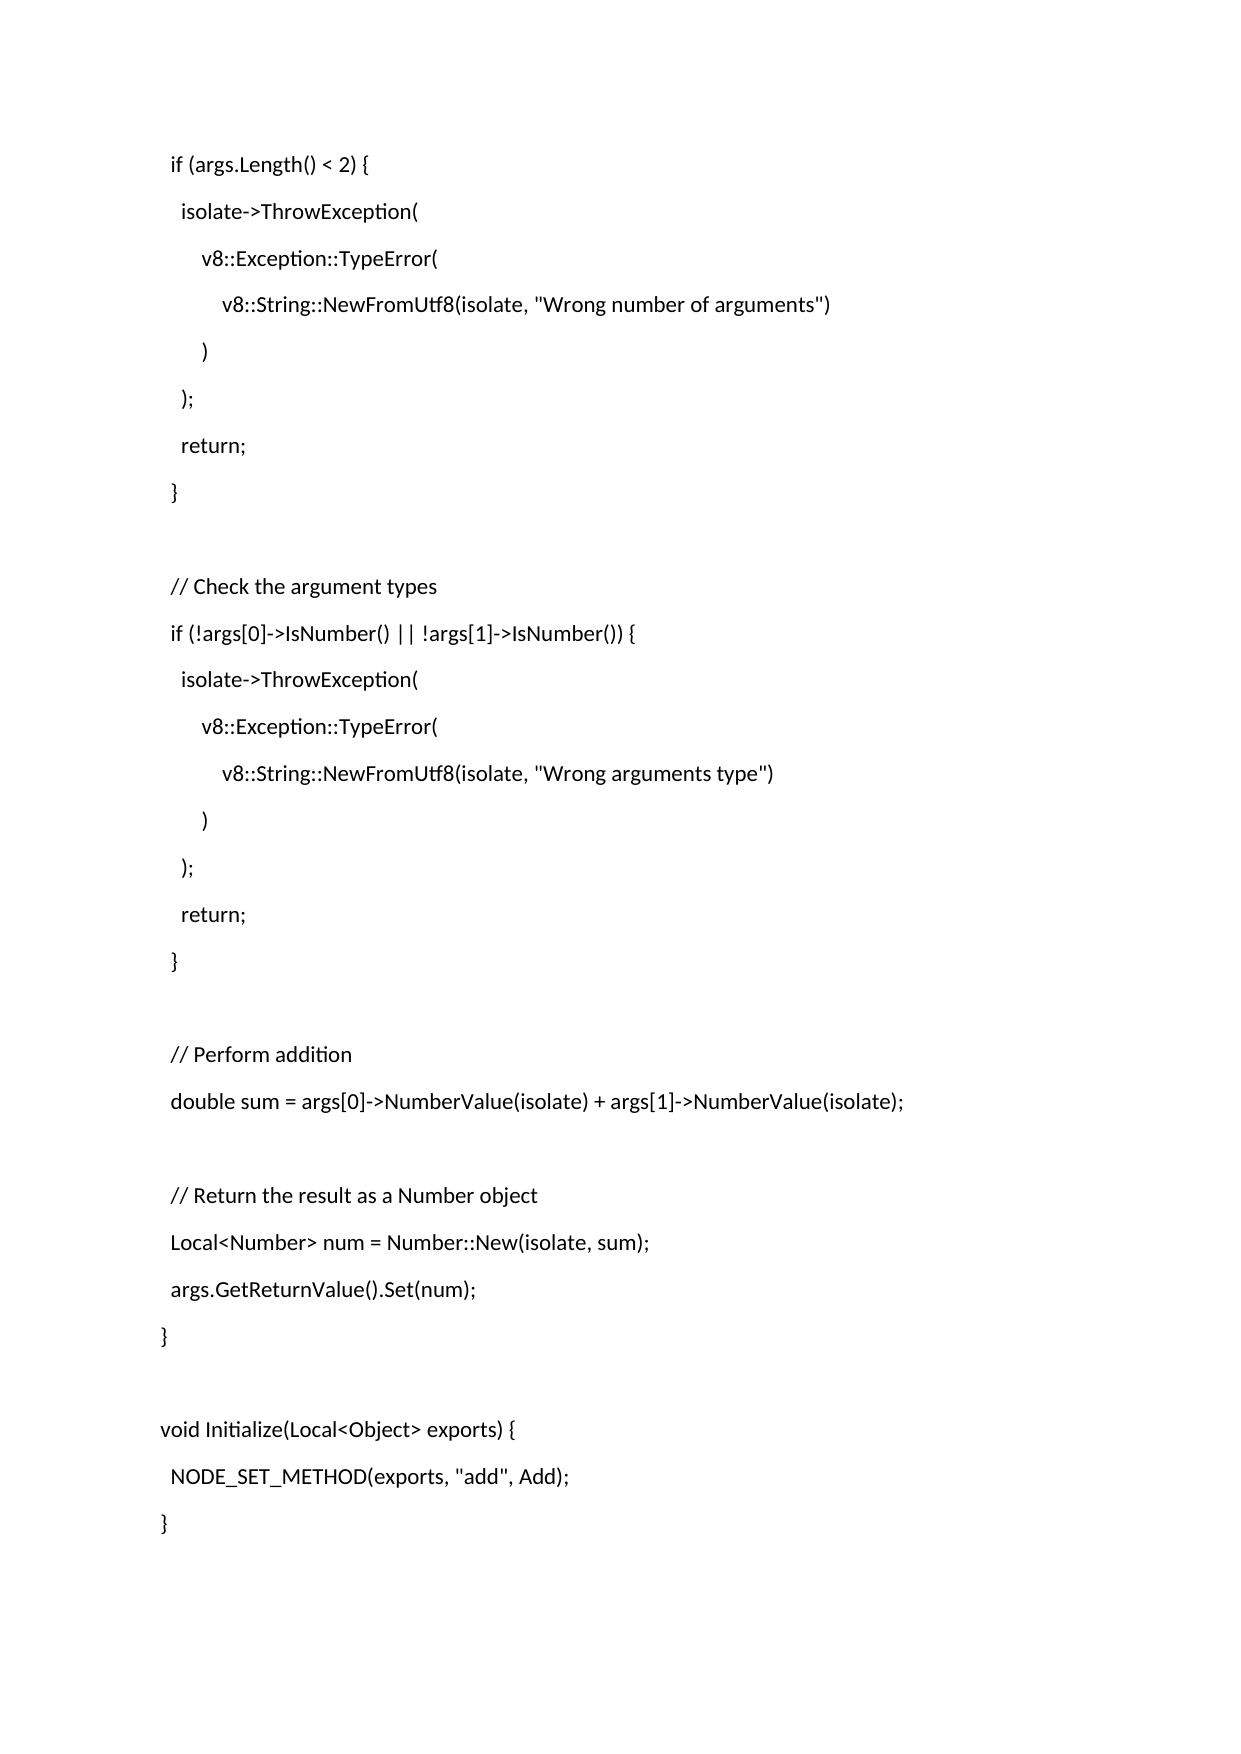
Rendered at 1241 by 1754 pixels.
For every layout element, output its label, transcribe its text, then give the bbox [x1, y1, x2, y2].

text Local<Number> num = Number::New(isolate, sum); [150, 1228, 1090, 1256]
text // Perform addition [150, 1041, 1090, 1069]
text v8::Exception::TypeError( [150, 712, 1090, 741]
text ); [150, 384, 1090, 412]
text args.GetReturnValue().Set(num); [150, 1275, 1090, 1303]
text // Check the argument types [150, 572, 1090, 600]
text } [150, 478, 1090, 506]
text ); [150, 853, 1090, 881]
text } [150, 947, 1090, 975]
text double sum = args[0]->NumberValue(isolate) + args[1]->NumberValue(isolate); [150, 1087, 1090, 1116]
text } [150, 1322, 1090, 1350]
text v8::String::NewFromUtf8(isolate, "Wrong arguments type") [150, 759, 1090, 787]
text return; [150, 900, 1090, 928]
text isolate->ThrowException( [150, 666, 1090, 694]
text NODE_SET_METHOD(exports, "add", Add); [150, 1462, 1090, 1491]
text void Initialize(Local<Object> exports) { [150, 1416, 1090, 1444]
text v8::Exception::TypeError( [150, 244, 1090, 272]
text } [150, 1509, 1090, 1537]
text isolate->ThrowException( [150, 197, 1090, 225]
text ) [150, 806, 1090, 834]
text v8::String::NewFromUtf8(isolate, "Wrong number of arguments") [150, 291, 1090, 319]
text return; [150, 431, 1090, 459]
text // Return the result as a Number object [150, 1181, 1090, 1209]
text if (!args[0]->IsNumber() || !args[1]->IsNumber()) { [150, 619, 1090, 647]
text if (args.Length() < 2) { [150, 150, 1090, 178]
text ) [150, 337, 1090, 366]
